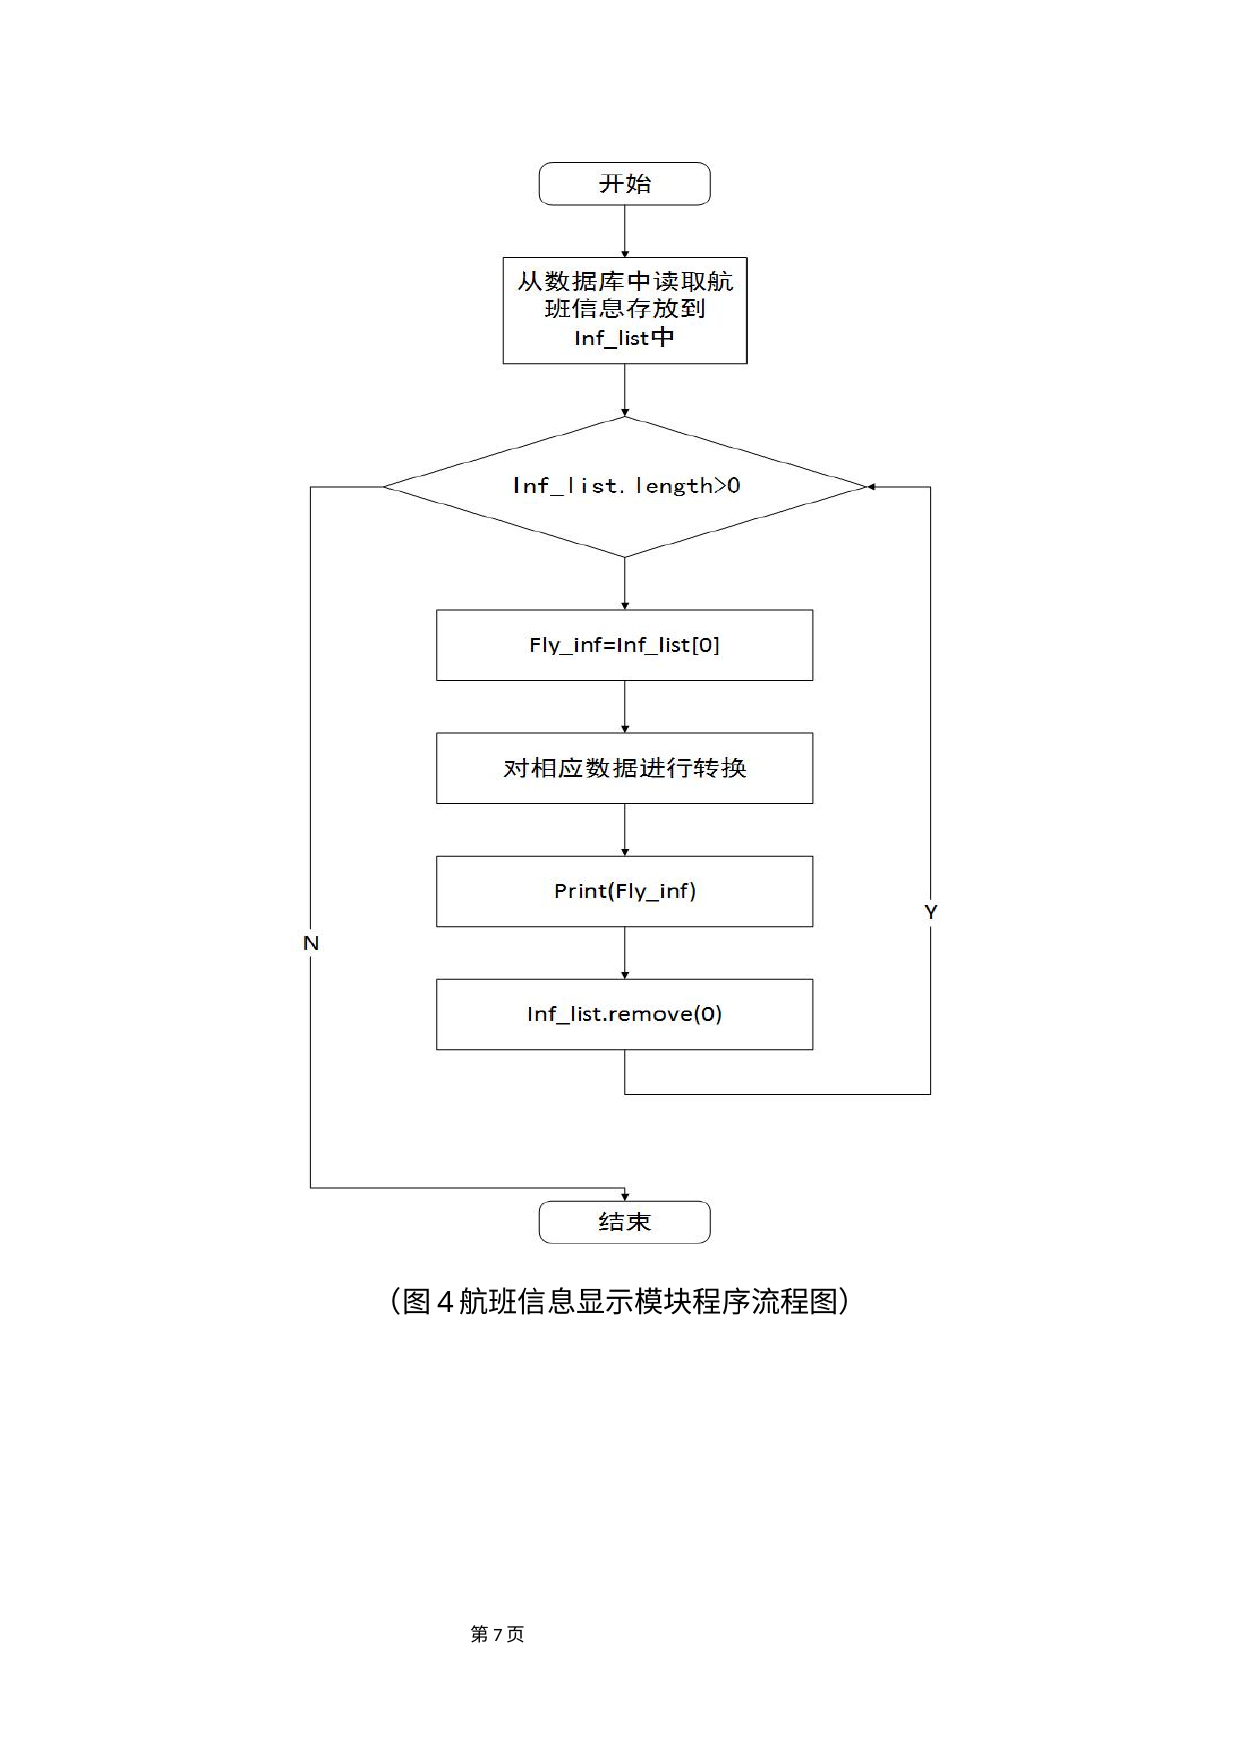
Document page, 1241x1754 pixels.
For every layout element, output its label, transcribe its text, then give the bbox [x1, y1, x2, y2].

text （图4航班信息显示模块程序流程图） [187, 1267, 1053, 1332]
picture [288, 162, 952, 1244]
